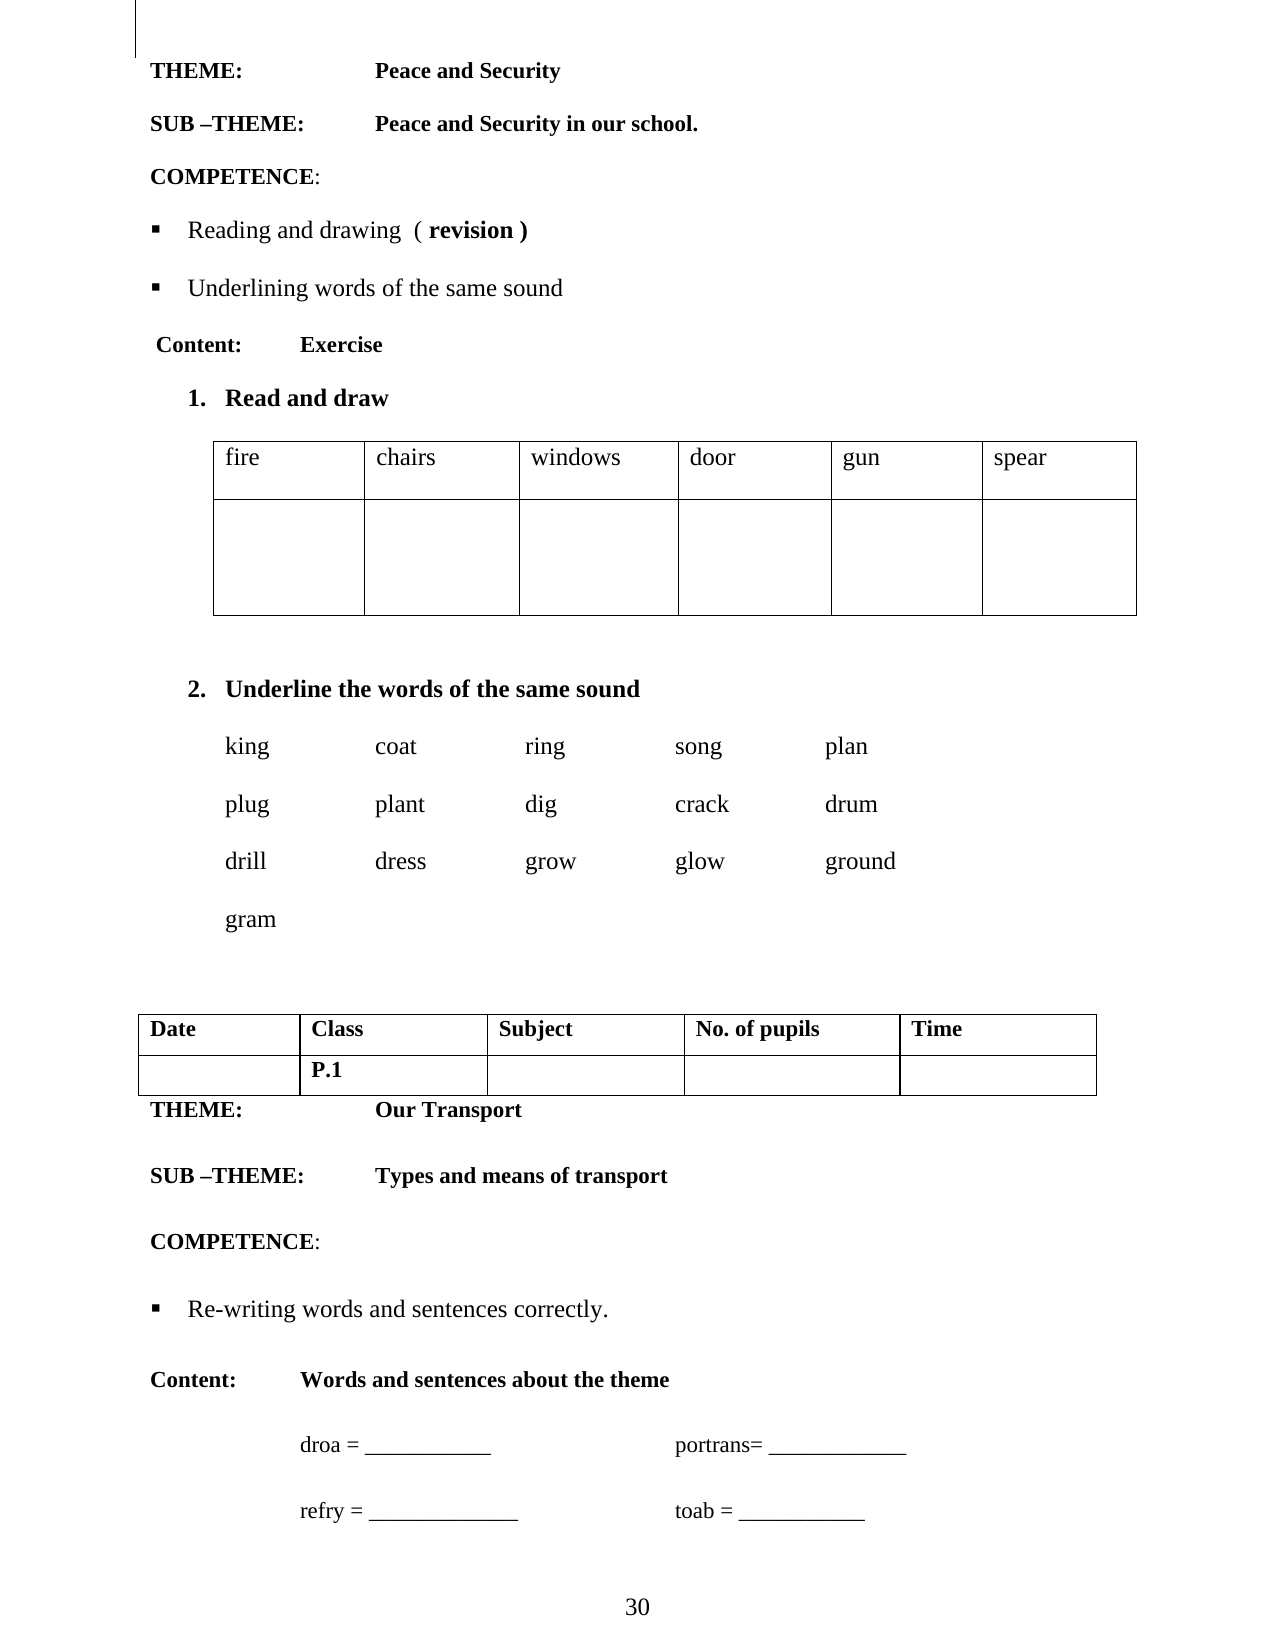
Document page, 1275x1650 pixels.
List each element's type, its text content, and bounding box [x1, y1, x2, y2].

table_cell [214, 500, 364, 615]
table_header spear [983, 442, 1136, 499]
text droa = ___________ portrans= ____________ [225, 1432, 1125, 1458]
list plug plant dig crack drum [225, 789, 1125, 817]
text COMPETENCE: [150, 163, 1125, 189]
text THEME: Our Transport [150, 1096, 1125, 1123]
table_header door [679, 442, 831, 499]
text refry = _____________ toab = ___________ [225, 1497, 1125, 1524]
table_cell [983, 500, 1136, 615]
table_cell [679, 500, 831, 615]
text SUB –THEME: Peace and Security in our school. [150, 110, 1125, 137]
list Underlining words of the same sound [150, 273, 1125, 302]
list Re-writing words and sentences correctly. [150, 1294, 1125, 1323]
table_cell [520, 500, 678, 615]
list king coat ring song plan [225, 731, 1125, 760]
text Content: Words and sentences about the theme [150, 1366, 1125, 1392]
table_cell P.1 [301, 1056, 487, 1095]
table_header Class [301, 1015, 487, 1055]
list drill dress grow glow ground [225, 846, 1125, 875]
table_header gun [832, 442, 982, 499]
table_cell [488, 1056, 684, 1095]
table_header fire [214, 442, 364, 499]
list Underline the words of the same sound [187, 674, 1125, 702]
list Read and draw [187, 383, 1125, 412]
table_cell [832, 500, 982, 615]
table_header Subject [488, 1015, 684, 1055]
table_header windows [520, 442, 678, 499]
text SUB –THEME: Types and means of transport [150, 1162, 1125, 1188]
table_header chairs [365, 442, 519, 499]
text COMPETENCE: [150, 1228, 1125, 1254]
text THEME: Peace and Security [150, 57, 1125, 84]
table_header Time [901, 1015, 1096, 1055]
list Reading and drawing ( revision ) [150, 216, 1125, 244]
table_cell [901, 1056, 1096, 1095]
table_cell [685, 1056, 899, 1095]
text Content: Exercise [150, 331, 1125, 357]
table_header No. of pupils [685, 1015, 899, 1055]
table_cell [139, 1056, 299, 1095]
list gram [225, 904, 1125, 932]
table_cell [365, 500, 519, 615]
table_header Date [139, 1015, 299, 1055]
